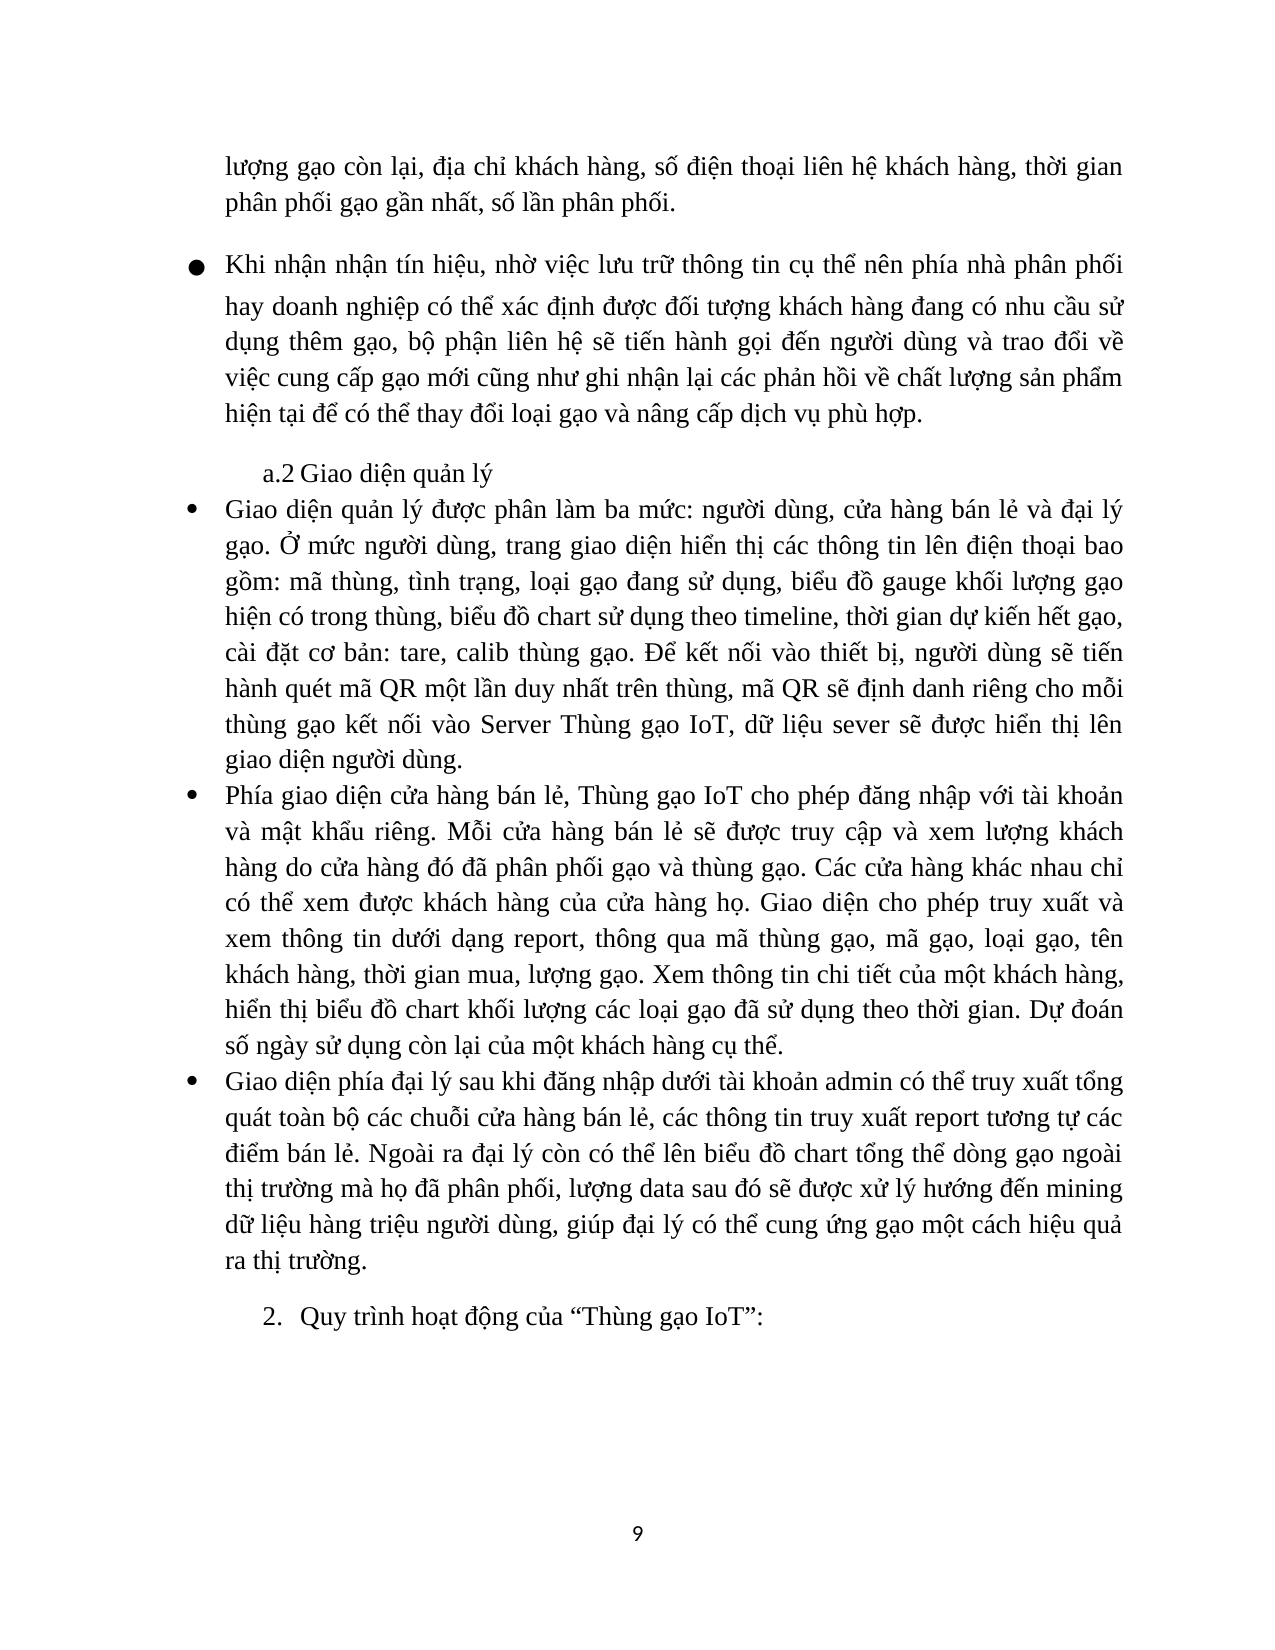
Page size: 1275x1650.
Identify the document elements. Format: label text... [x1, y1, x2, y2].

list Quy trình hoạt động của “Thùng gạo IoT”: [262, 1300, 1125, 1332]
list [187, 150, 1125, 217]
list Phía giao diện cửa hàng bán lẻ, Thùng gạo IoT cho phép đăng nhập với tài khoản và mật khẩu riêng. Mỗi cửa hàng bán lẻ sẽ được truy cập và xem lượng khách hàng do cửa hàng đó đã phân phối gạo và thùng gạo. Các cửa hàng khác nhau chỉ có thể xem được khách hàng của cửa hàng họ. Giao diện cho phép truy xuất và xem thông tin dưới dạng report, thông qua mã thùng gạo, mã gạo, loại gạo, tên khách hàng, thời gian mua, lượng gạo. Xem thông tin chi tiết của một khách hàng, hiển thị biểu đồ chart khối lượng các loại gạo đã sử dụng theo thời gian. Dự đoán số ngày sử dụng còn lại của một khách hàng cụ thể. [187, 779, 1125, 1061]
list Khi nhận nhận tín hiệu, nhờ việc lưu trữ thông tin cụ thể nên phía nhà phân phối hay doanh nghiệp có thể xác định được đối tượng khách hàng đang có nhu cầu sử dụng thêm gạo, bộ phận liên hệ sẽ tiến hành gọi đến người dùng và trao đổi về việc cung cấp gạo mới cũng như ghi nhận lại các phản hồi về chất lượng sản phẩm hiện tại để có thể thay đổi loại gạo và nâng cấp dịch vụ phù hợp. [187, 242, 1125, 428]
list Giao diện phía đại lý sau khi đăng nhập dưới tài khoản admin có thể truy xuất tổng quát toàn bộ các chuỗi cửa hàng bán lẻ, các thông tin truy xuất report tương tự các điểm bán lẻ. Ngoài ra đại lý còn có thể lên biểu đồ chart tổng thể dòng gạo ngoài thị trường mà họ đã phân phối, lượng data sau đó sẽ được xử lý hướng đến mining dữ liệu hàng triệu người dùng, giúp đại lý có thể cung ứng gạo một cách hiệu quả ra thị trường. [187, 1065, 1125, 1275]
list Giao diện quản lý [262, 457, 1125, 489]
list Giao diện quản lý được phân làm ba mức: người dùng, cửa hàng bán lẻ và đại lý gạo. Ở mức người dùng, trang giao diện hiển thị các thông tin lên điện thoại bao gồm: mã thùng, tình trạng, loại gạo đang sử dụng, biểu đồ gauge khối lượng gạo hiện có trong thùng, biểu đồ chart sử dụng theo timeline, thời gian dự kiến hết gạo, cài đặt cơ bản: tare, calib thùng gạo. Để kết nối vào thiết bị, người dùng sẽ tiến hành quét mã QR một lần duy nhất trên thùng, mã QR sẽ định danh riêng cho mỗi thùng gạo kết nối vào Server Thùng gạo IoT, dữ liệu sever sẽ được hiển thị lên giao diện người dùng. [187, 493, 1125, 774]
